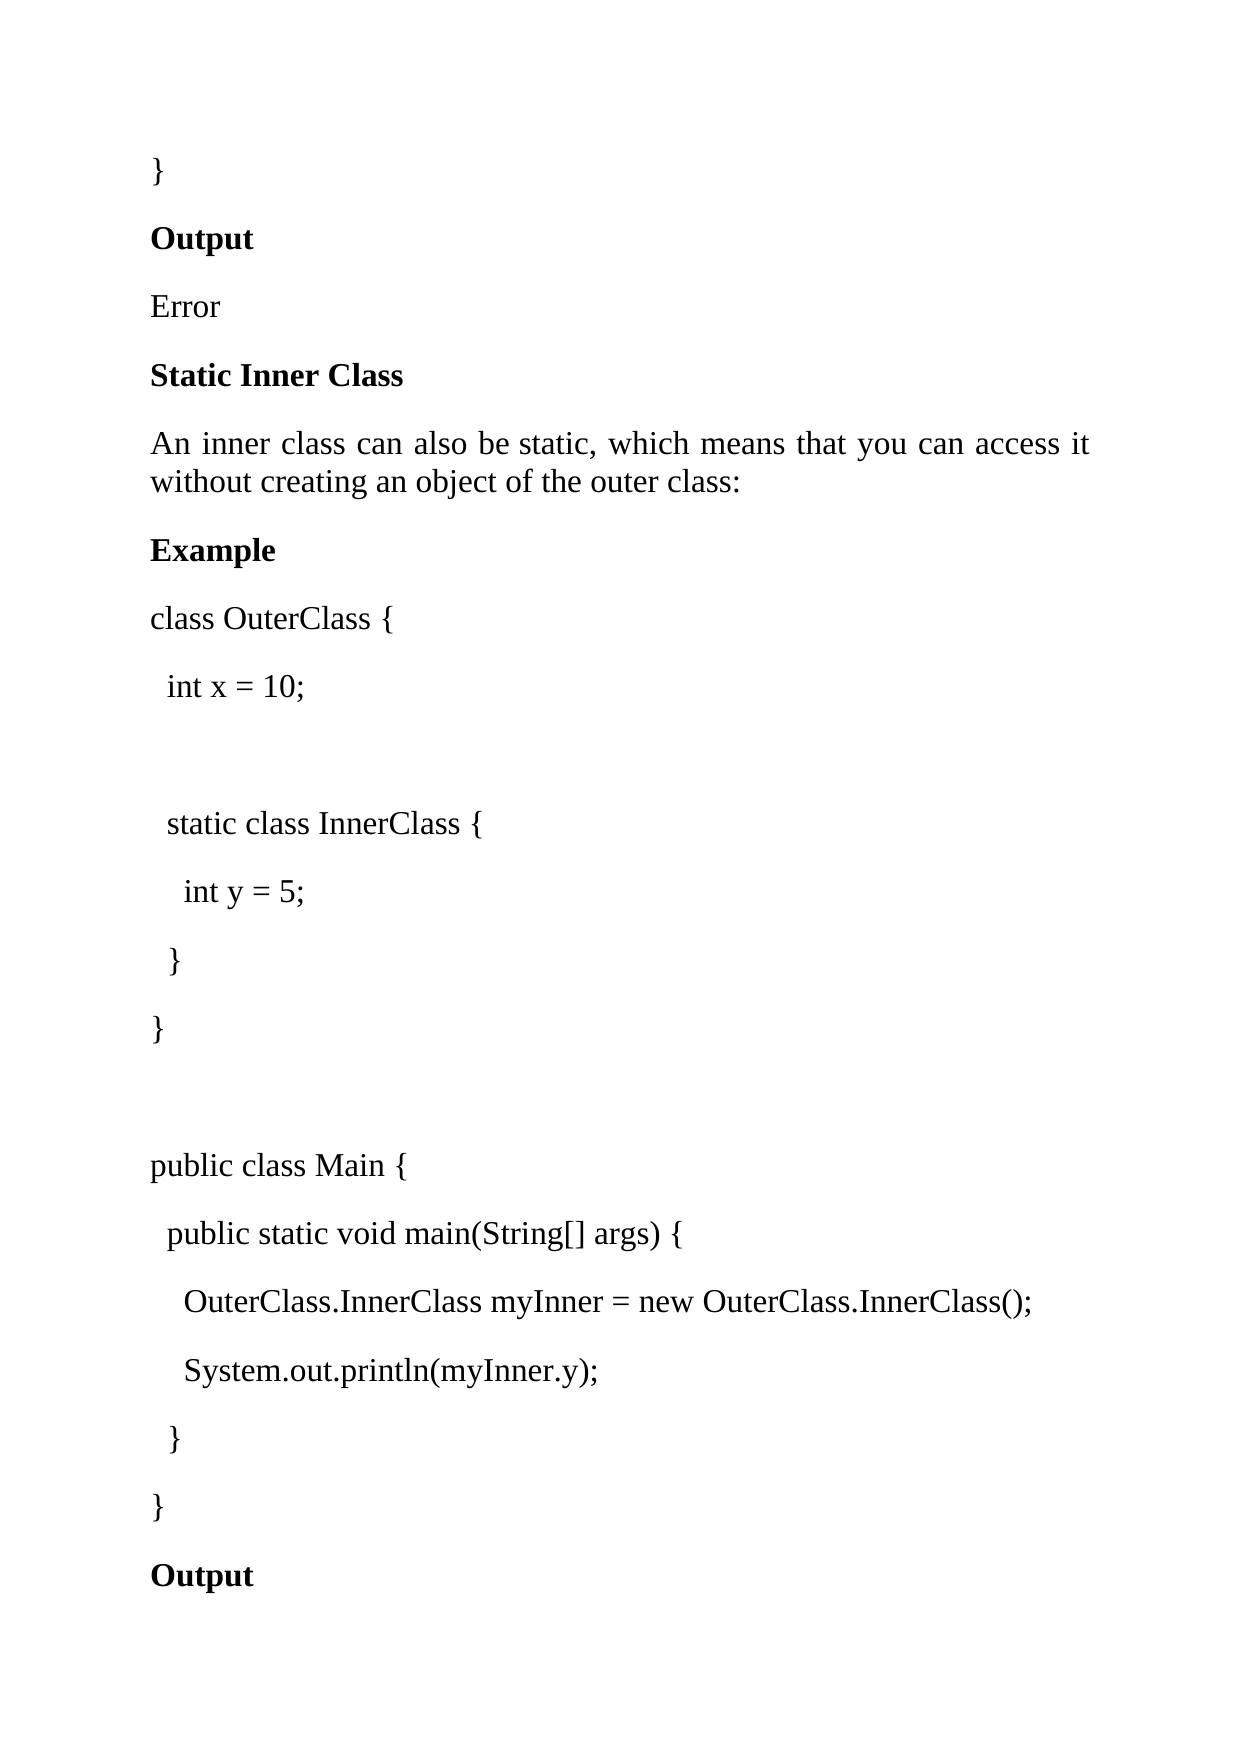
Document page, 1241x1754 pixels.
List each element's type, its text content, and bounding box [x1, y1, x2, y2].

text int y = 5; [150, 872, 1090, 910]
text Output [150, 1555, 1090, 1593]
text System.out.println(myInner.y); [150, 1350, 1090, 1388]
text } [150, 150, 1090, 188]
text int x = 10; [150, 667, 1090, 705]
subtitle Static Inner Class [150, 355, 1090, 393]
subtitle Example [150, 530, 1090, 568]
text public static void main(String[] args) { [150, 1213, 1090, 1252]
text } [150, 1008, 1090, 1047]
text OuterClass.InnerClass myInner = new OuterClass.InnerClass(); [150, 1282, 1090, 1320]
text static class InnerClass { [150, 803, 1090, 842]
text class OuterClass { [150, 598, 1090, 637]
text } [150, 1418, 1090, 1457]
text public class Main { [150, 1145, 1090, 1183]
text } [150, 1487, 1090, 1525]
text } [150, 940, 1090, 978]
text Error [150, 287, 1090, 325]
text Output [150, 218, 1090, 257]
text An inner class can also be static, which means that you can access it without creating an object of the outer class: [150, 423, 1090, 500]
